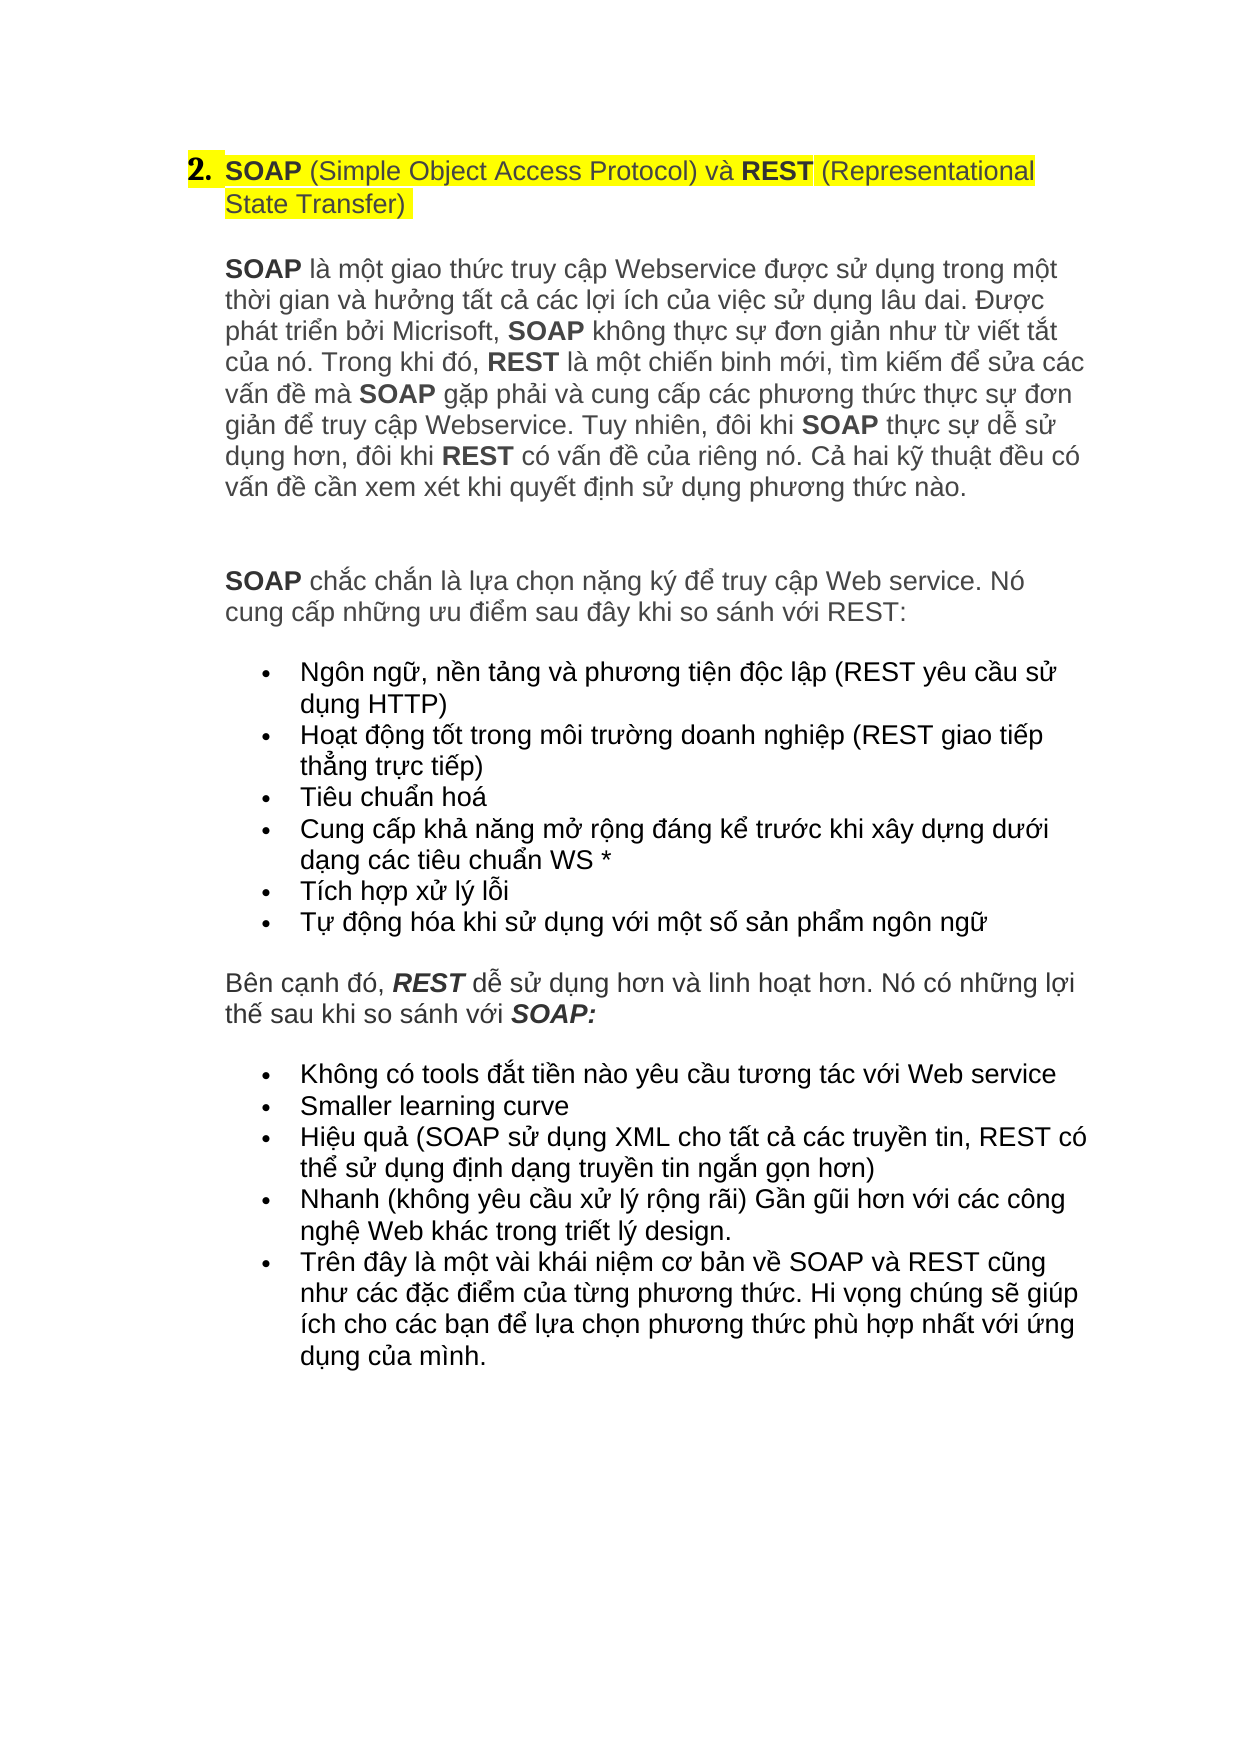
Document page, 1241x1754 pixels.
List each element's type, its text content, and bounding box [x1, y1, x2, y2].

list Tự động hóa khi sử dụng với một số sản phẩm ngôn ngữ [262, 906, 1090, 938]
list SOAP (Simple Object Access Protocol) và REST (Representational State Transfer) [187, 150, 1090, 219]
text Bên cạnh đó, REST dễ sử dụng hơn và linh hoạt hơn. Nó có những lợi thế sau khi so sánh với SOAP: [225, 967, 1090, 1029]
list Trên đây là một vài khái niệm cơ bản về SOAP và REST cũng như các đặc điểm của từng phương thức. Hi vọng chúng sẽ giúp ích cho các bạn để lựa chọn phương thức phù hợp nhất với ứng dụng của mình. [262, 1246, 1090, 1371]
list Cung cấp khả năng mở rộng đáng kể trước khi xây dựng dưới dạng các tiêu chuẩn WS * [262, 813, 1090, 875]
list Smaller learning curve [262, 1090, 1090, 1121]
list Ngôn ngữ, nền tảng và phương tiện độc lập (REST yêu cầu sử dụng HTTP) [262, 656, 1090, 719]
list Nhanh (không yêu cầu xử lý rộng rãi) Gần gũi hơn với các công nghệ Web khác trong triết lý design. [262, 1183, 1090, 1246]
list Tích hợp xử lý lỗi [262, 875, 1090, 906]
list Không có tools đắt tiền nào yêu cầu tương tác với Web service [262, 1058, 1090, 1090]
list Tiêu chuẩn hoá [262, 781, 1090, 813]
list Hoạt động tốt trong môi trường doanh nghiệp (REST giao tiếp thẳng trực tiếp) [262, 719, 1090, 781]
text SOAP chắc chắn là lựa chọn nặng ký để truy cập Web service. Nó cung cấp những ưu điểm sau đây khi so sánh với REST: [225, 565, 1090, 627]
list Hiệu quả (SOAP sử dụng XML cho tất cả các truyền tin, REST có thể sử dụng định dạng truyền tin ngắn gọn hơn) [262, 1121, 1090, 1183]
